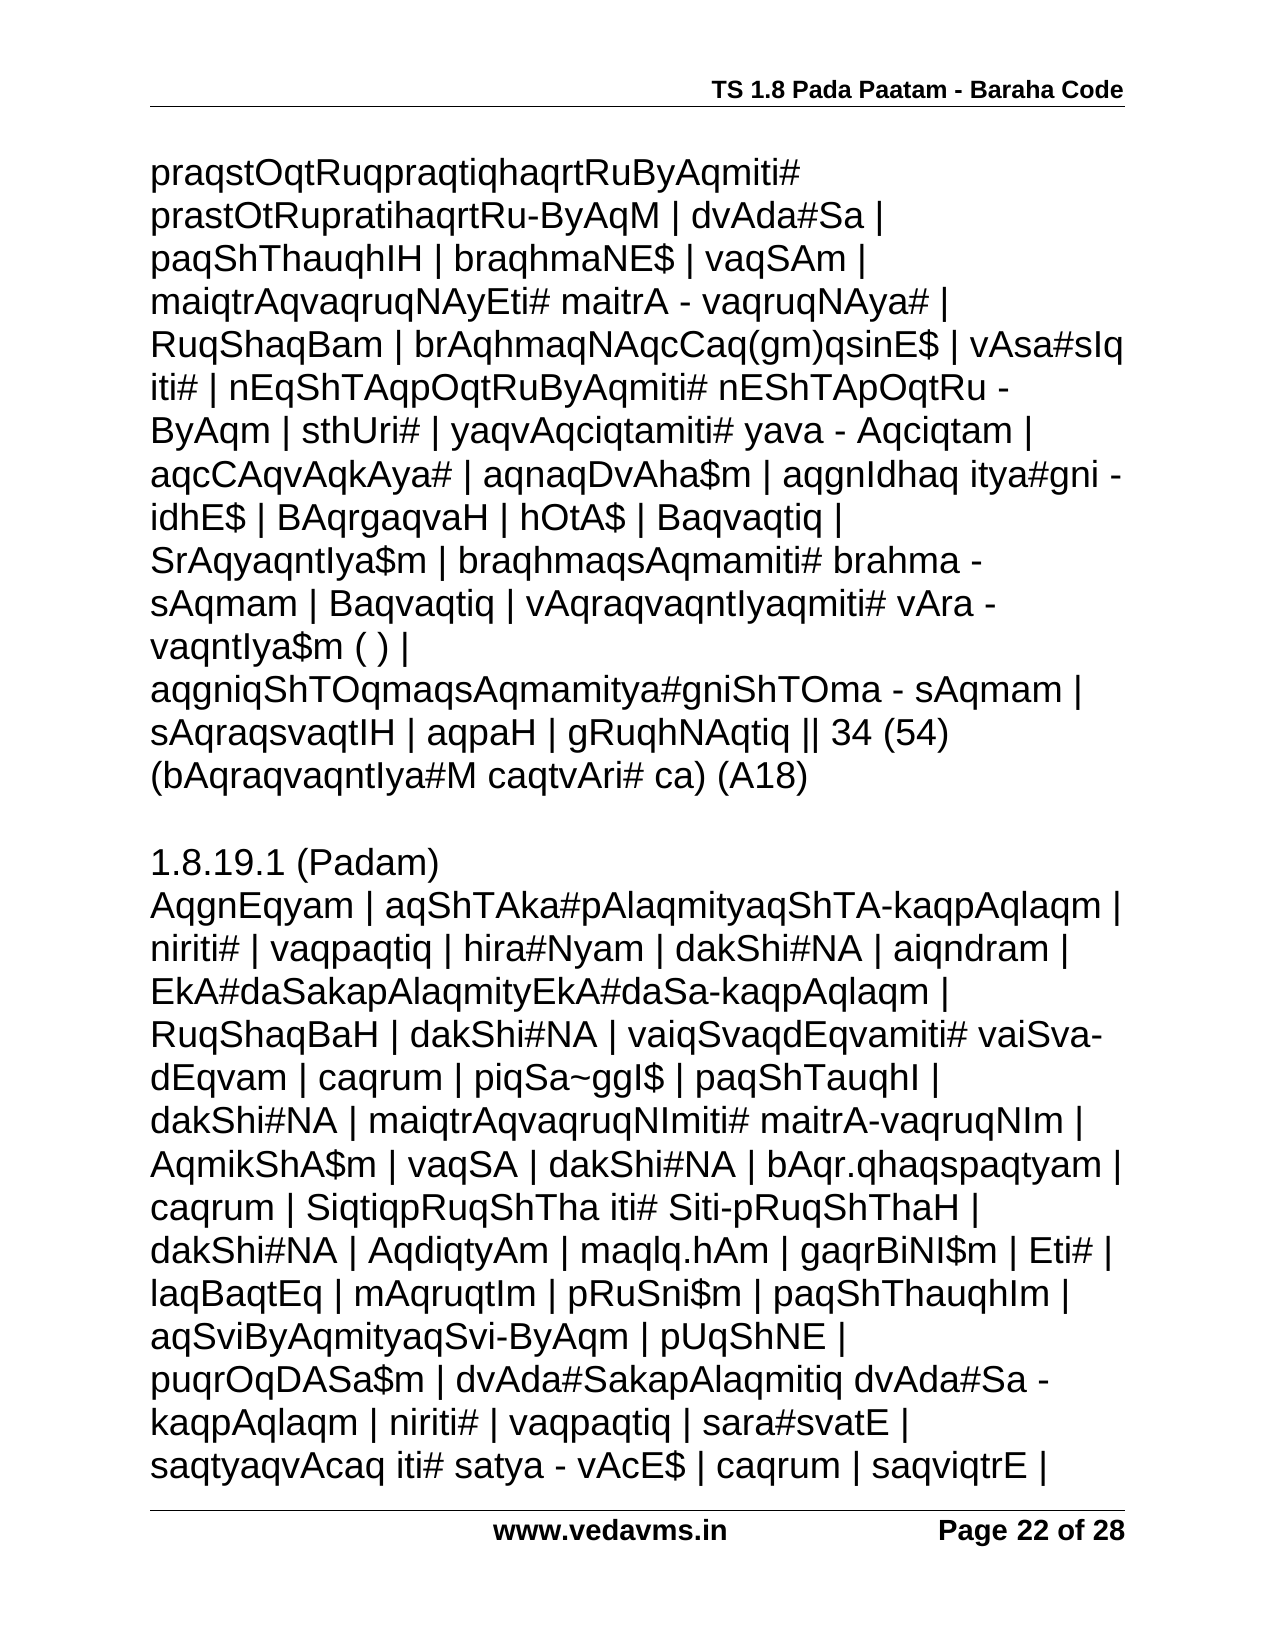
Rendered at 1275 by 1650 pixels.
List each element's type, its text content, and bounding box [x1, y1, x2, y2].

text 1.8.19.1 (Padam) [150, 840, 1125, 883]
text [150, 883, 1125, 1487]
text (bAqraqvaqntIya#M caqtvAri# ca) (A18) [150, 754, 1125, 797]
text praqstOqtRuqpraqtiqhaqrtRuByAqmiti# prastOtRupratihaqrtRu-ByAqM | dvAda#Sa | paqShThauqhIH | braqhmaNE$ | vaqSAm | maiqtrAqvaqruqNAyEti# maitrA - vaqruqNAya# | RuqShaqBam | brAqhmaqNAqcCaq(gm)qsinE$ | vAsa#sIq iti# | nEqShTAqpOqtRuByAqmiti# nEShTApOqtRu - ByAqm | sthUri# | yaqvAqciqtamiti# yava - Aqciqtam | aqcCAqvAqkAya# | aqnaqDvAha$m | aqgnIdhaq itya#gni - idhE$ | BAqrgaqvaH | hOtA$ | Baqvaqtiq | SrAqyaqntIya$m | braqhmaqsAqmamiti# brahma - sAqmam | Baqvaqtiq | vAqraqvaqntIyaqmiti# vAra - vaqntIya$m ( ) | aqgniqShTOqmaqsAqmamitya#gniShTOma - sAqmam | sAqraqsvaqtIH | aqpaH | gRuqhNAqtiq || 34 (54) [150, 150, 1125, 754]
